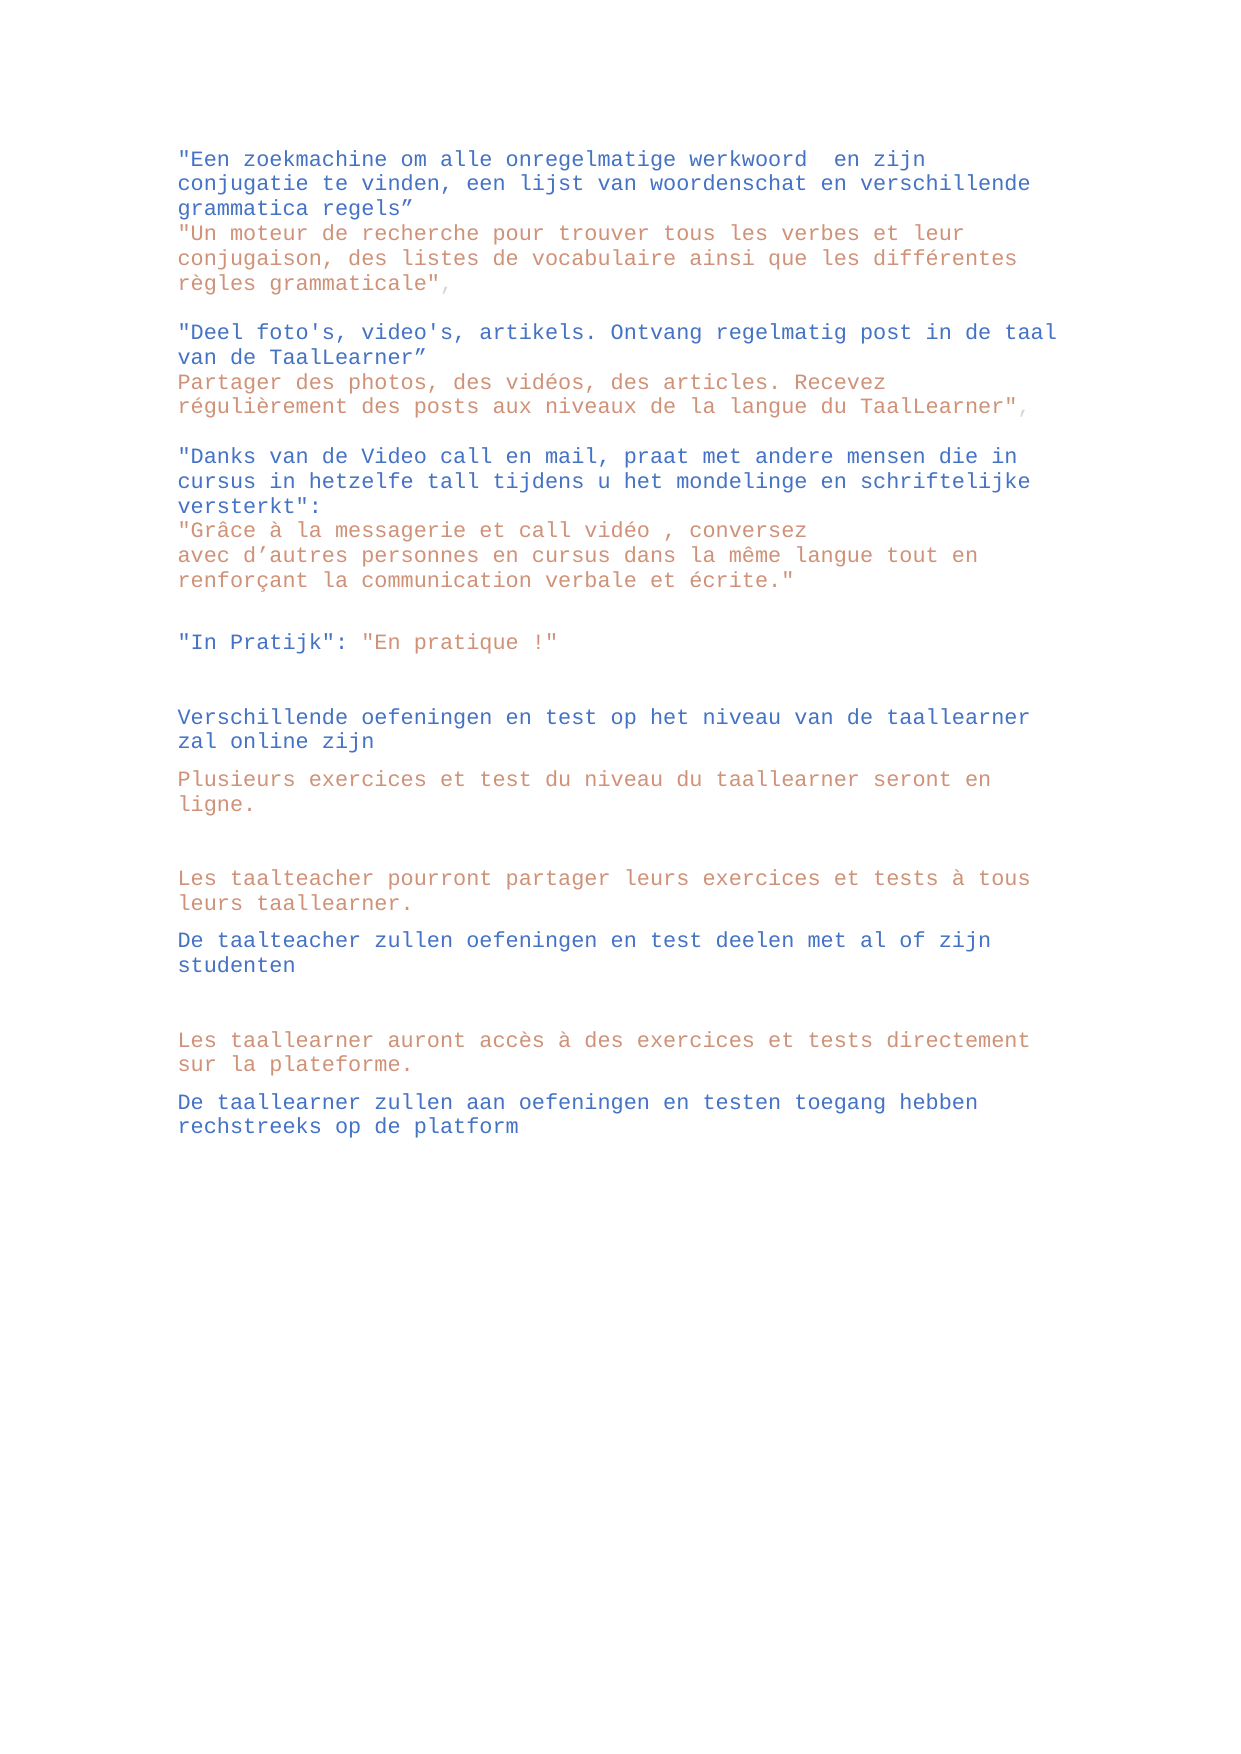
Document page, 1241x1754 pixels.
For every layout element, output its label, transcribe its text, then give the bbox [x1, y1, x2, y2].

text "In Pratijk": "En pratique !" [177, 631, 1063, 656]
text De taalteacher zullen oefeningen en test deelen met al of zijn studenten [177, 929, 1063, 979]
text Plusieurs exercices et test du niveau du taallearner seront en ligne. [177, 768, 1063, 817]
text Verschillende oefeningen en test op het niveau van de taallearner zal online zijn [177, 706, 1063, 755]
text Les taalteacher pourront partager leurs exercices et tests à tous leurs taallearner. [177, 867, 1063, 917]
text "Danks van de Video call en mail, praat met andere mensen die in cursus in hetzelfe tall tijdens u het mondelinge en schriftelijke [177, 445, 1063, 495]
text "Grâce à la messagerie et call vidéo , conversez [177, 519, 1063, 544]
text "Un moteur de recherche pour trouver tous les verbes et leur conjugaison, des listes de vocabulaire ainsi que les différentes règles grammaticale", [177, 222, 1063, 296]
text versterkt": [177, 495, 1063, 519]
text "Deel foto's, video's, artikels. Ontvang regelmatig post in de taal van de TaalLearner” [177, 321, 1063, 371]
text De taallearner zullen aan oefeningen en testen toegang hebben rechstreeks op de platform [177, 1091, 1063, 1140]
text Partager des photos, des vidéos, des articles. Recevez [177, 371, 1063, 396]
text avec d’autres personnes en cursus dans la même langue tout en renforçant la communication verbale et écrite." [177, 544, 1063, 594]
text Les taallearner auront accès à des exercices et tests directement sur la plateforme. [177, 1029, 1063, 1078]
text "Een zoekmachine om alle onregelmatige werkwoord en zijn conjugatie te vinden, een lijst van woordenschat en verschillende grammatica regels” [177, 148, 1063, 222]
text régulièrement des posts aux niveaux de la langue du TaalLearner", [177, 396, 1063, 420]
